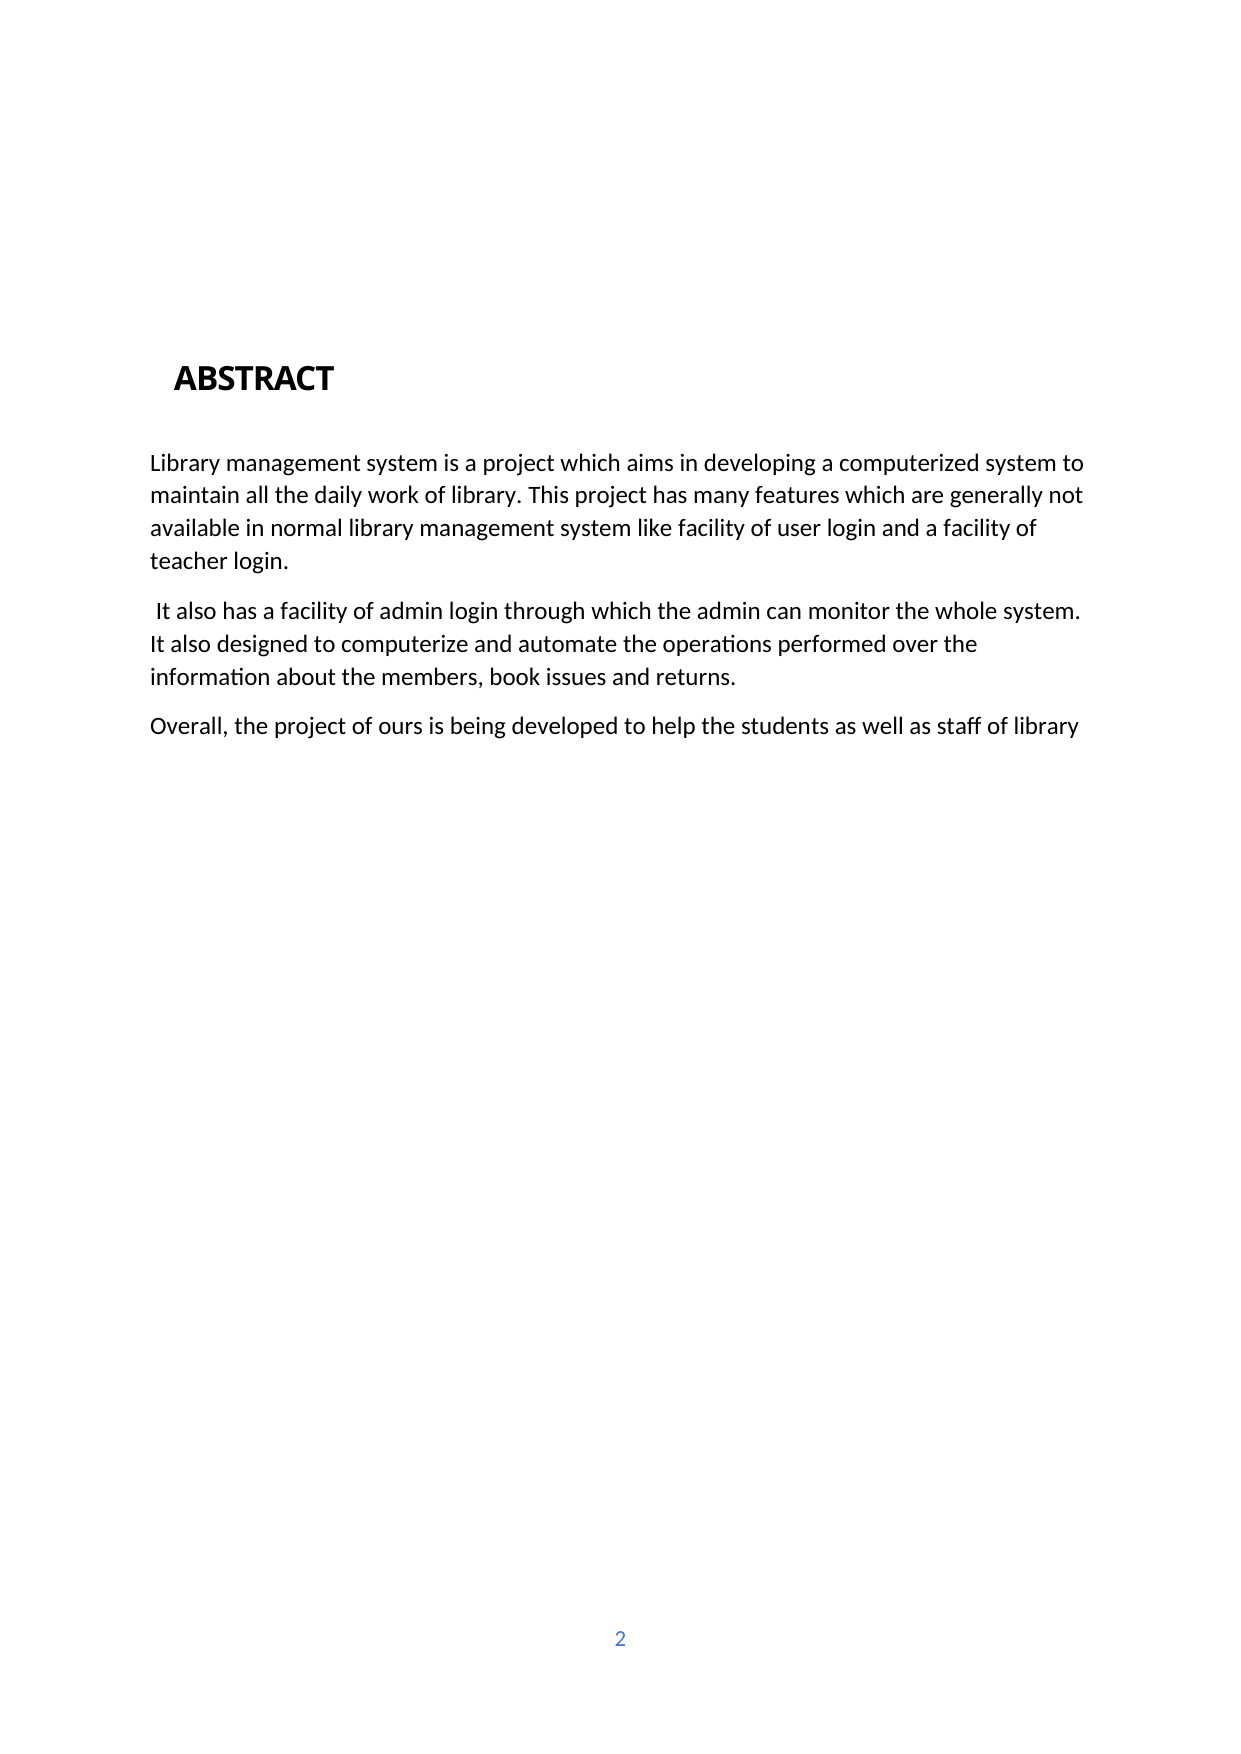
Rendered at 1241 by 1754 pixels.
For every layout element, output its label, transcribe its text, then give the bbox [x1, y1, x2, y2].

text Overall, the project of ours is being developed to help the students as well as staff of library [150, 710, 1090, 741]
text It also has a facility of admin login through which the admin can monitor the whole system. It also designed to computerize and automate the operations performed over the information about the members, book issues and returns. [150, 595, 1090, 691]
title ABSTRACT [150, 354, 1090, 400]
text Library management system is a project which aims in developing a computerized system to maintain all the daily work of library. This project has many features which are generally not available in normal library management system like facility of user login and a facility of teacher login. [150, 447, 1090, 576]
